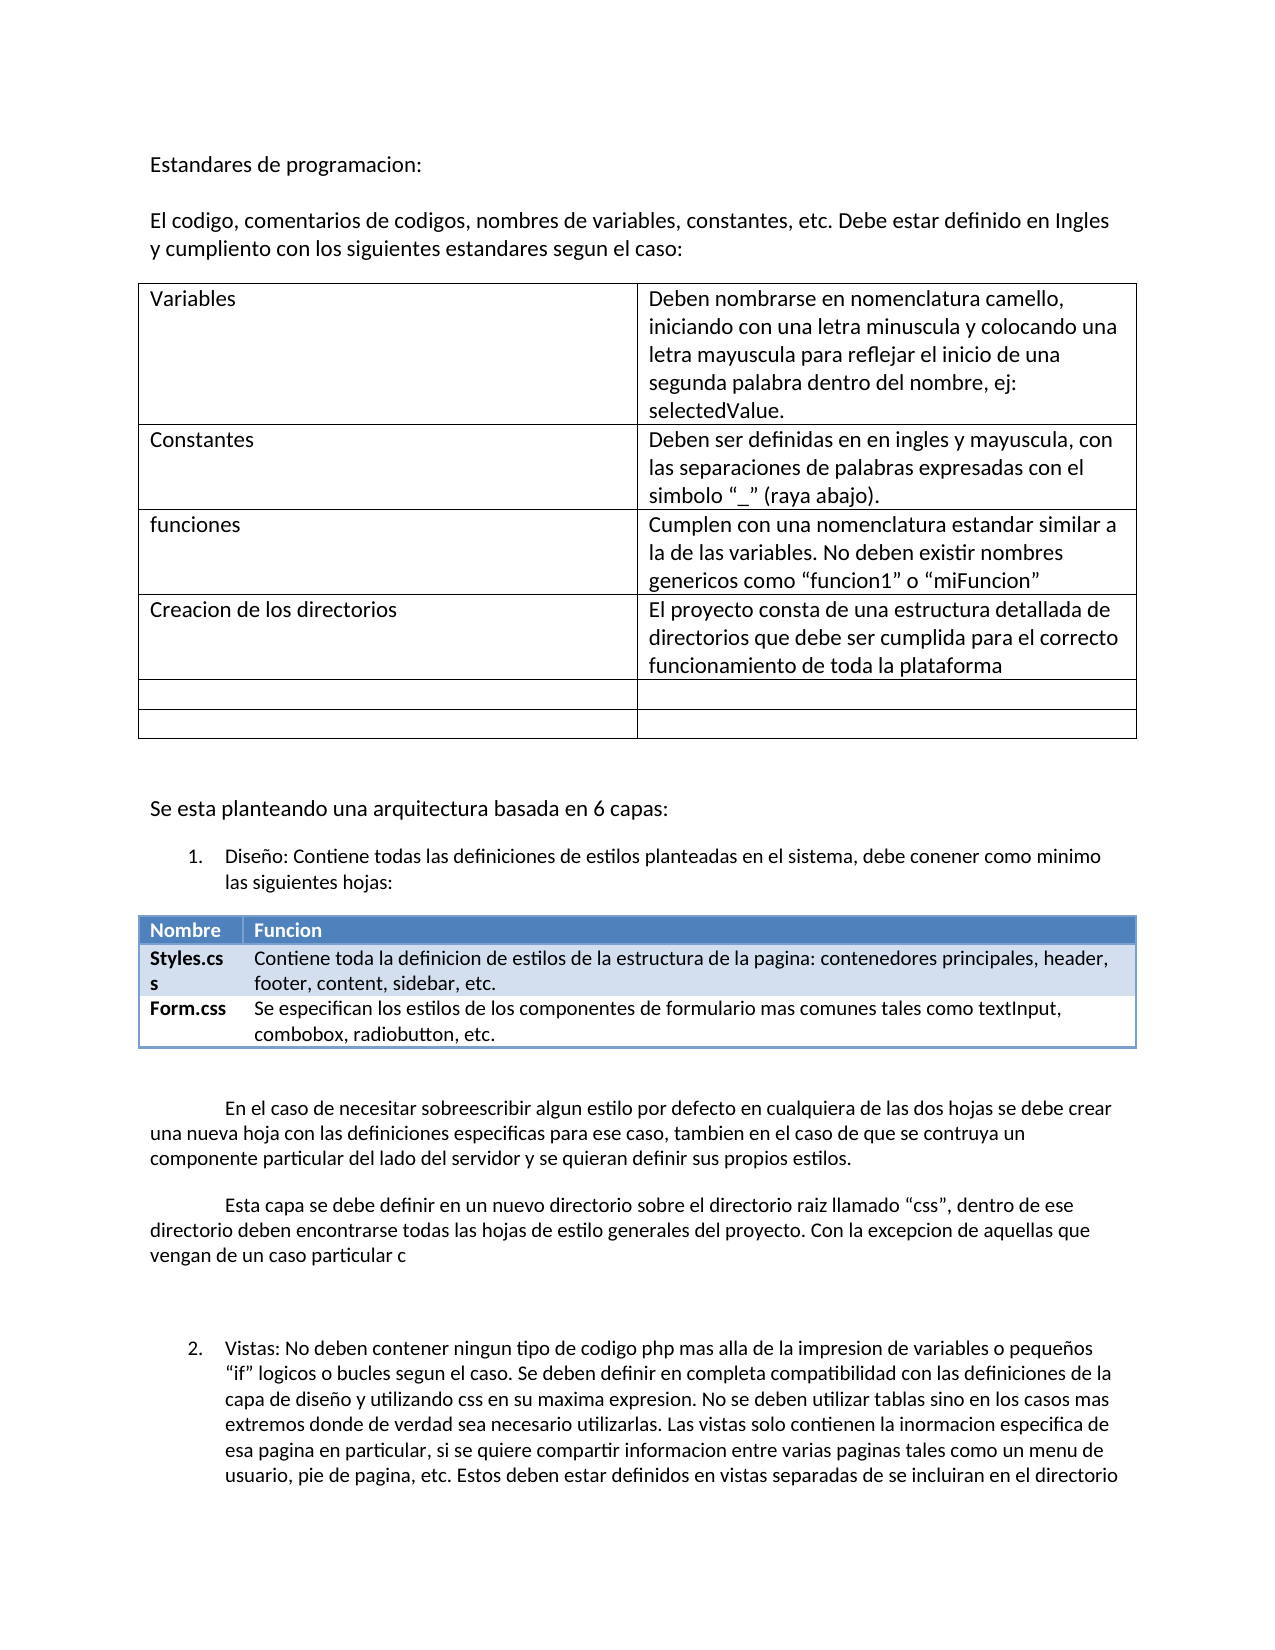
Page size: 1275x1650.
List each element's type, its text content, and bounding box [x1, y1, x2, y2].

table_cell Se especifican los estilos de los componentes de formulario mas comunes tales como textInput, combobox, radiobutton, etc. [243, 996, 1135, 1046]
table_cell funciones [139, 510, 637, 594]
table_cell [139, 680, 637, 708]
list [187, 1335, 1125, 1488]
table_cell Creacion de los directorios [139, 595, 637, 679]
list Diseño: Contiene todas las definiciones de estilos planteadas en el sistema, debe conener como minimo las siguientes hojas: [187, 843, 1125, 894]
table_header Funcion [244, 917, 1135, 943]
text En el caso de necesitar sobreescribir algun estilo por defecto en cualquiera de las dos hojas se debe crear una nueva hoja con las definiciones especificas para ese caso, tambien en el caso de que se contruya un componente particular del lado del servidor y se quieran definir sus propios estilos. [150, 1095, 1125, 1171]
text Esta capa se debe definir en un nuevo directorio sobre el directorio raiz llamado “css”, dentro de ese directorio deben encontrarse todas las hojas de estilo generales del proyecto. Con la excepcion de aquellas que vengan de un caso particular c [150, 1192, 1125, 1268]
table_header Variables [139, 284, 637, 424]
table_cell El proyecto consta de una estructura detallada de directorios que debe ser cumplida para el correcto funcionamiento de toda la plataforma [638, 595, 1136, 679]
table_header Deben nombrarse en nomenclatura camello, iniciando con una letra minuscula y colocando una letra mayuscula para reflejar el inicio de una segunda palabra dentro del nombre, ej: selectedValue. [638, 284, 1136, 424]
text Se esta planteando una arquitectura basada en 6 capas: [150, 794, 1125, 823]
text Estandares de programacion: [150, 150, 1125, 178]
table_cell Deben ser definidas en en ingles y mayuscula, con las separaciones de palabras expresadas con el simbolo “_” (raya abajo). [638, 425, 1136, 509]
table_cell [638, 680, 1136, 708]
table_cell [638, 710, 1136, 737]
text El codigo, comentarios de codigos, nombres de variables, constantes, etc. Debe estar definido en Ingles y cumpliento con los siguientes estandares segun el caso: [150, 206, 1125, 262]
table_cell Contiene toda la definicion de estilos de la estructura de la pagina: contenedores principales, header, footer, content, sidebar, etc. [243, 945, 1135, 996]
table_cell [139, 710, 637, 737]
table_cell Form.css [140, 996, 243, 1046]
table_cell Cumplen con una nomenclatura estandar similar a la de las variables. No deben existir nombres genericos como “funcion1” o “miFuncion” [638, 510, 1136, 594]
table_cell Constantes [139, 425, 637, 509]
table_header Nombre [140, 917, 242, 943]
table_cell Styles.css [140, 945, 243, 996]
